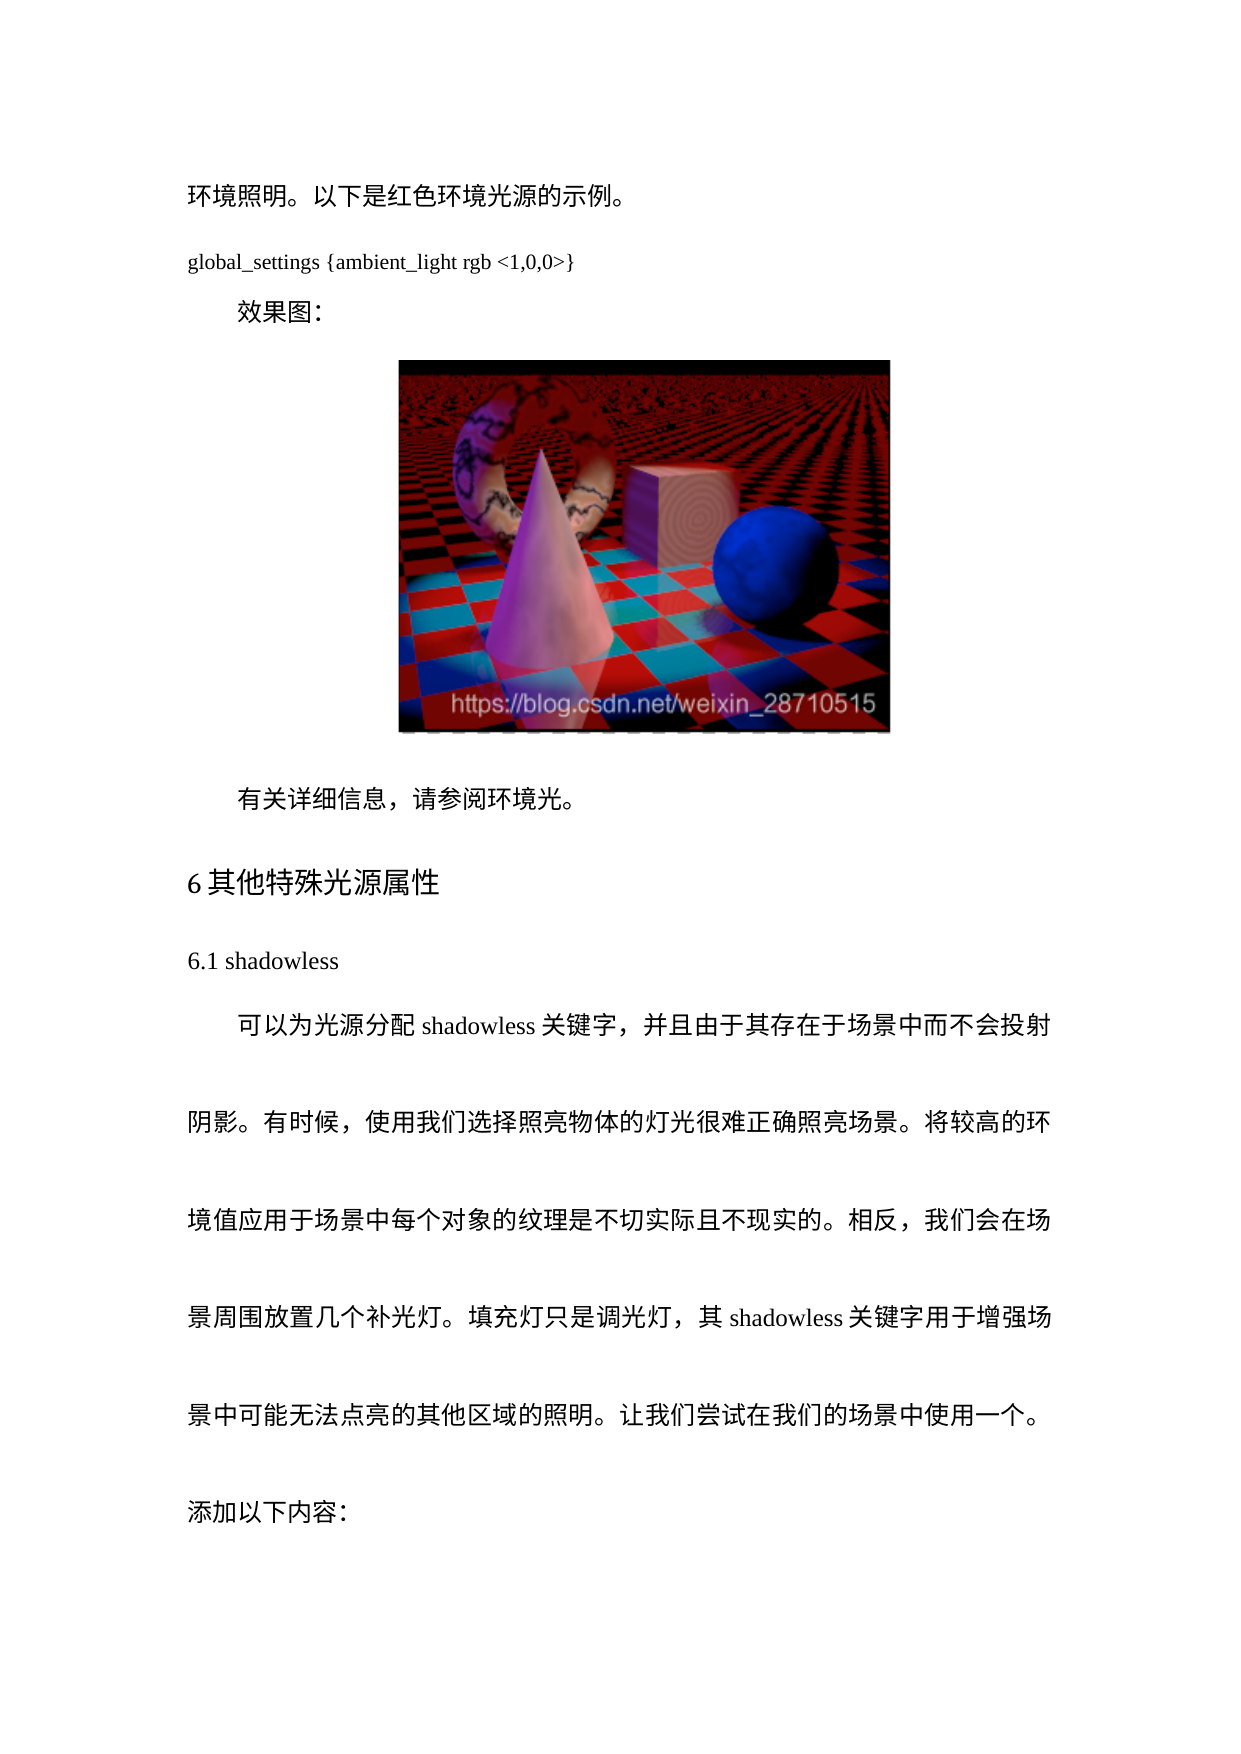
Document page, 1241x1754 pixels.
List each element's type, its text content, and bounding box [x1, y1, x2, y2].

text global_settings {ambient_light rgb <1,0,0>} [187, 245, 1053, 278]
text 6.1 shadowless [187, 944, 1053, 977]
text 可以为光源分配shadowless关键字，并且由于其存在于场景中而不会投射阴影。有时候，使用我们选择照亮物体的灯光很难正确照亮场景。将较高的环境值应用于场景中每个对象的纹理是不切实际且不现实的。相反，我们会在场景周围放置几个补光灯。填充灯只是调光灯，其shadowless关键字用于增强场景中可能无法点亮的其他区域的照明。让我们尝试在我们的场景中使用一个。添加以下内容： [187, 991, 1053, 1543]
text 效果图： [187, 278, 1053, 343]
text 有关详细信息，请参阅环境光。 [187, 765, 1053, 830]
subtitle 6其他特殊光源属性 [187, 848, 1053, 913]
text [187, 162, 1053, 227]
picture [398, 360, 892, 734]
